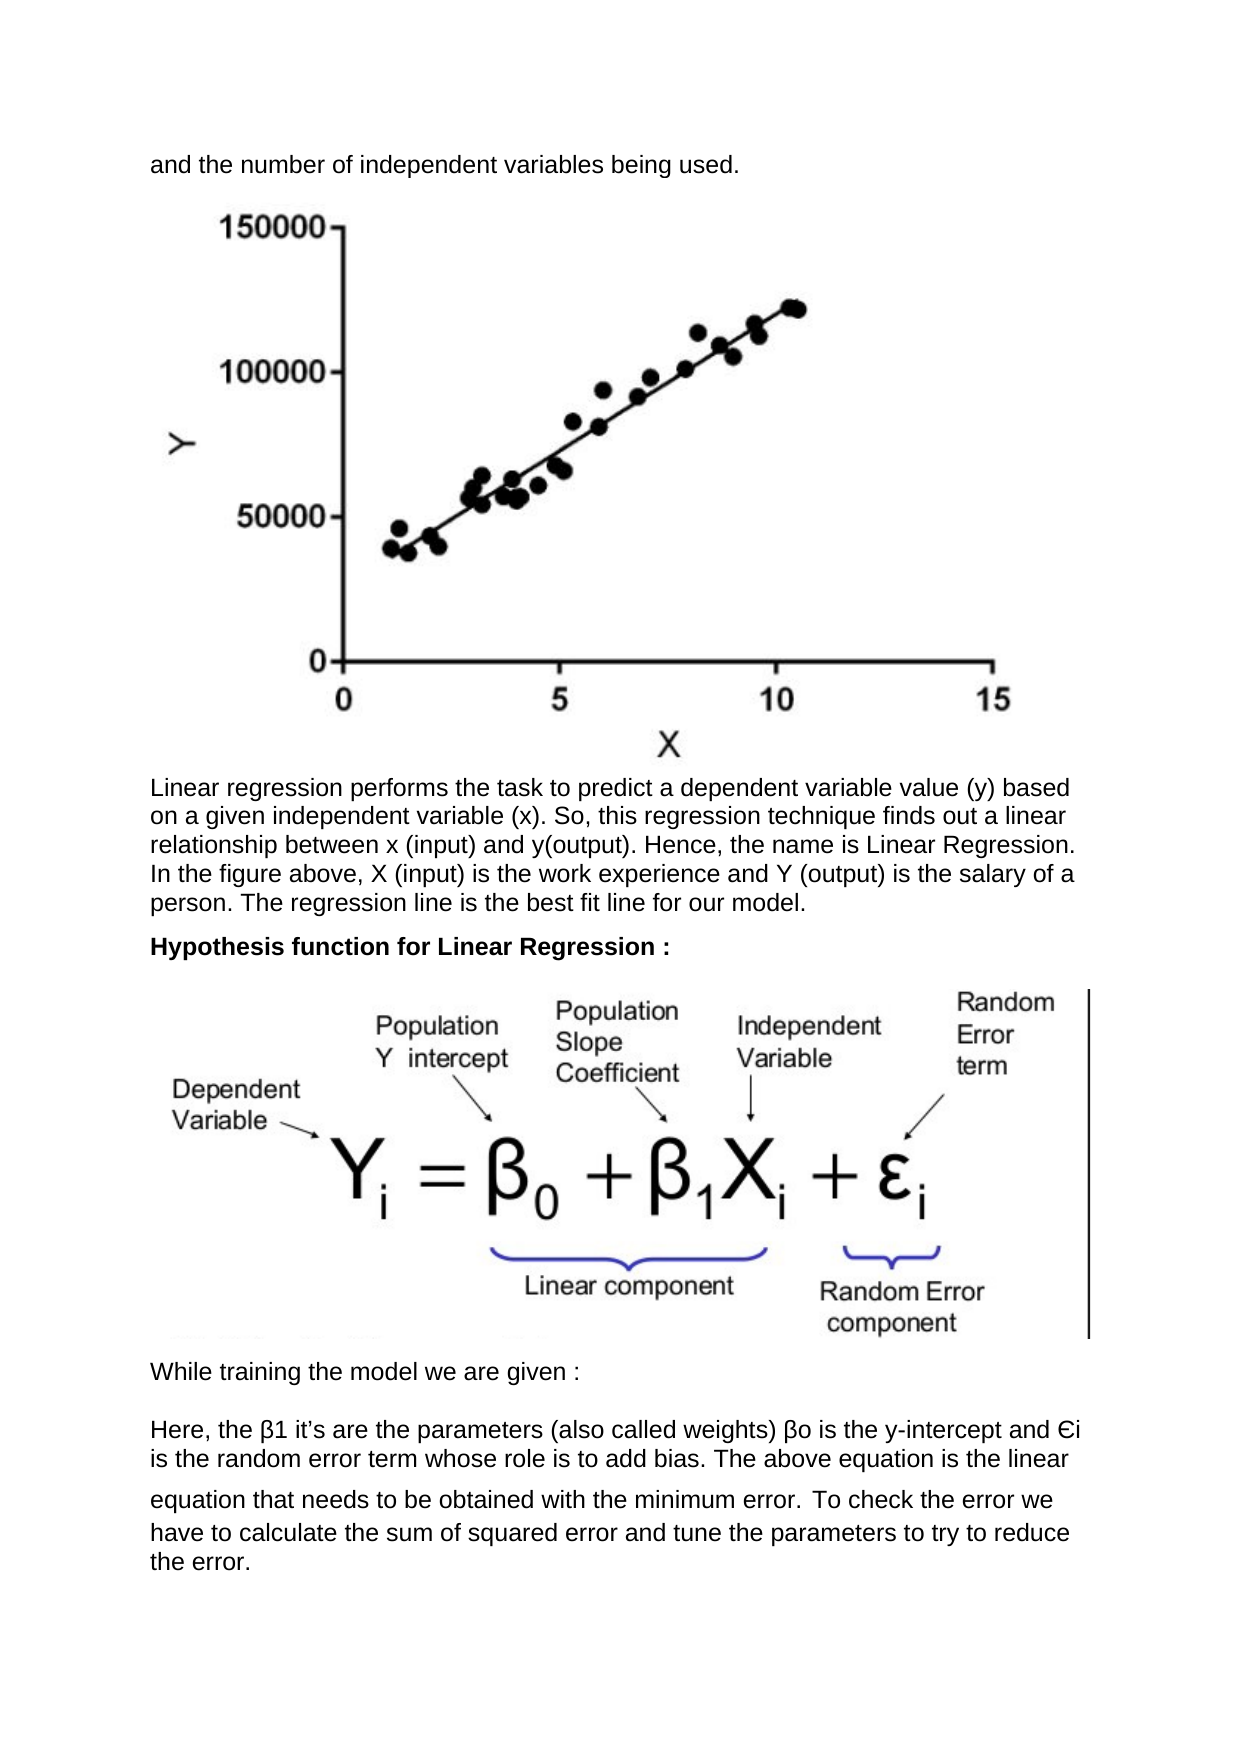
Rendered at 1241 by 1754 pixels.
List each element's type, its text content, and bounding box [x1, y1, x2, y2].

text Hypothesis function for Linear Regression : [150, 932, 1090, 989]
text Here, the β1 it’s are the parameters (also called weights) βo is the y-intercept and Єi is the random error term whose role is to add bias. The above equation is the linear equation that needs to be obtained with the minimum error. To check the error we have to calculate the sum of squared error and tune the parameters to try to reduce the error. [150, 1386, 1090, 1575]
text While training the model we are given : [150, 1357, 1090, 1386]
picture [150, 178, 1044, 773]
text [150, 150, 1090, 772]
text Linear regression performs the task to predict a dependent variable value (y) based on a given independent variable (x). So, this regression technique finds out a linear relationship between x (input) and y(output). Hence, the name is Linear Regression. In the figure above, X (input) is the work experience and Y (output) is the salary of a person. The regression line is the best fit line for our model. [150, 772, 1090, 916]
picture [150, 989, 1091, 1339]
